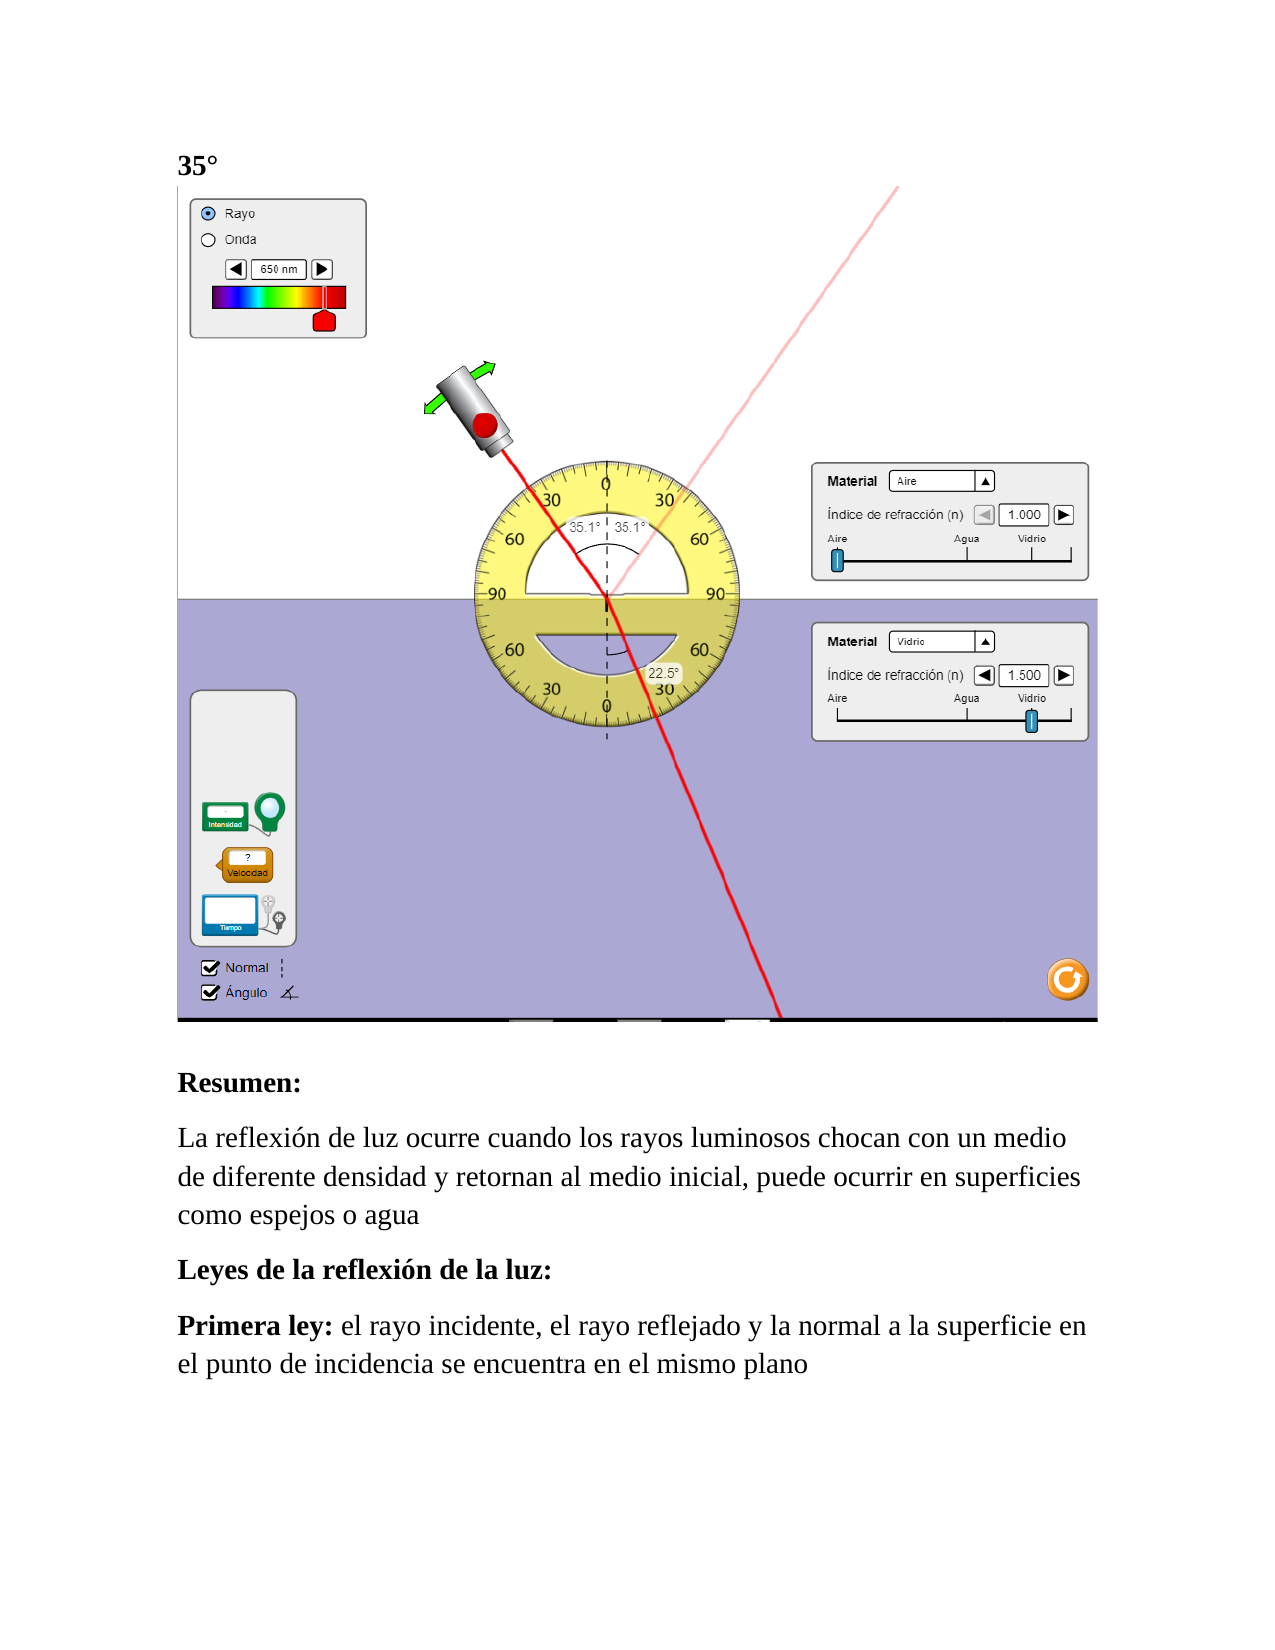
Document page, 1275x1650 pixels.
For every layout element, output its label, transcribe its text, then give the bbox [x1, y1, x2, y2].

text Leyes de la reflexión de la luz: [177, 1252, 1098, 1286]
picture [177, 186, 1098, 1022]
text Primera ley: el rayo incidente, el rayo reflejado y la normal a la superficie en el punto de incidencia se encuentra en el mismo plano [177, 1308, 1098, 1380]
text La reflexión de luz ocurre cuando los rayos luminosos chocan con un medio de diferente densidad y retornan al medio inicial, puede ocurrir en superficies como espejos o agua [177, 1120, 1098, 1231]
text 35° Resumen: [177, 1022, 1098, 1098]
text 35° Resumen: [177, 148, 1098, 186]
